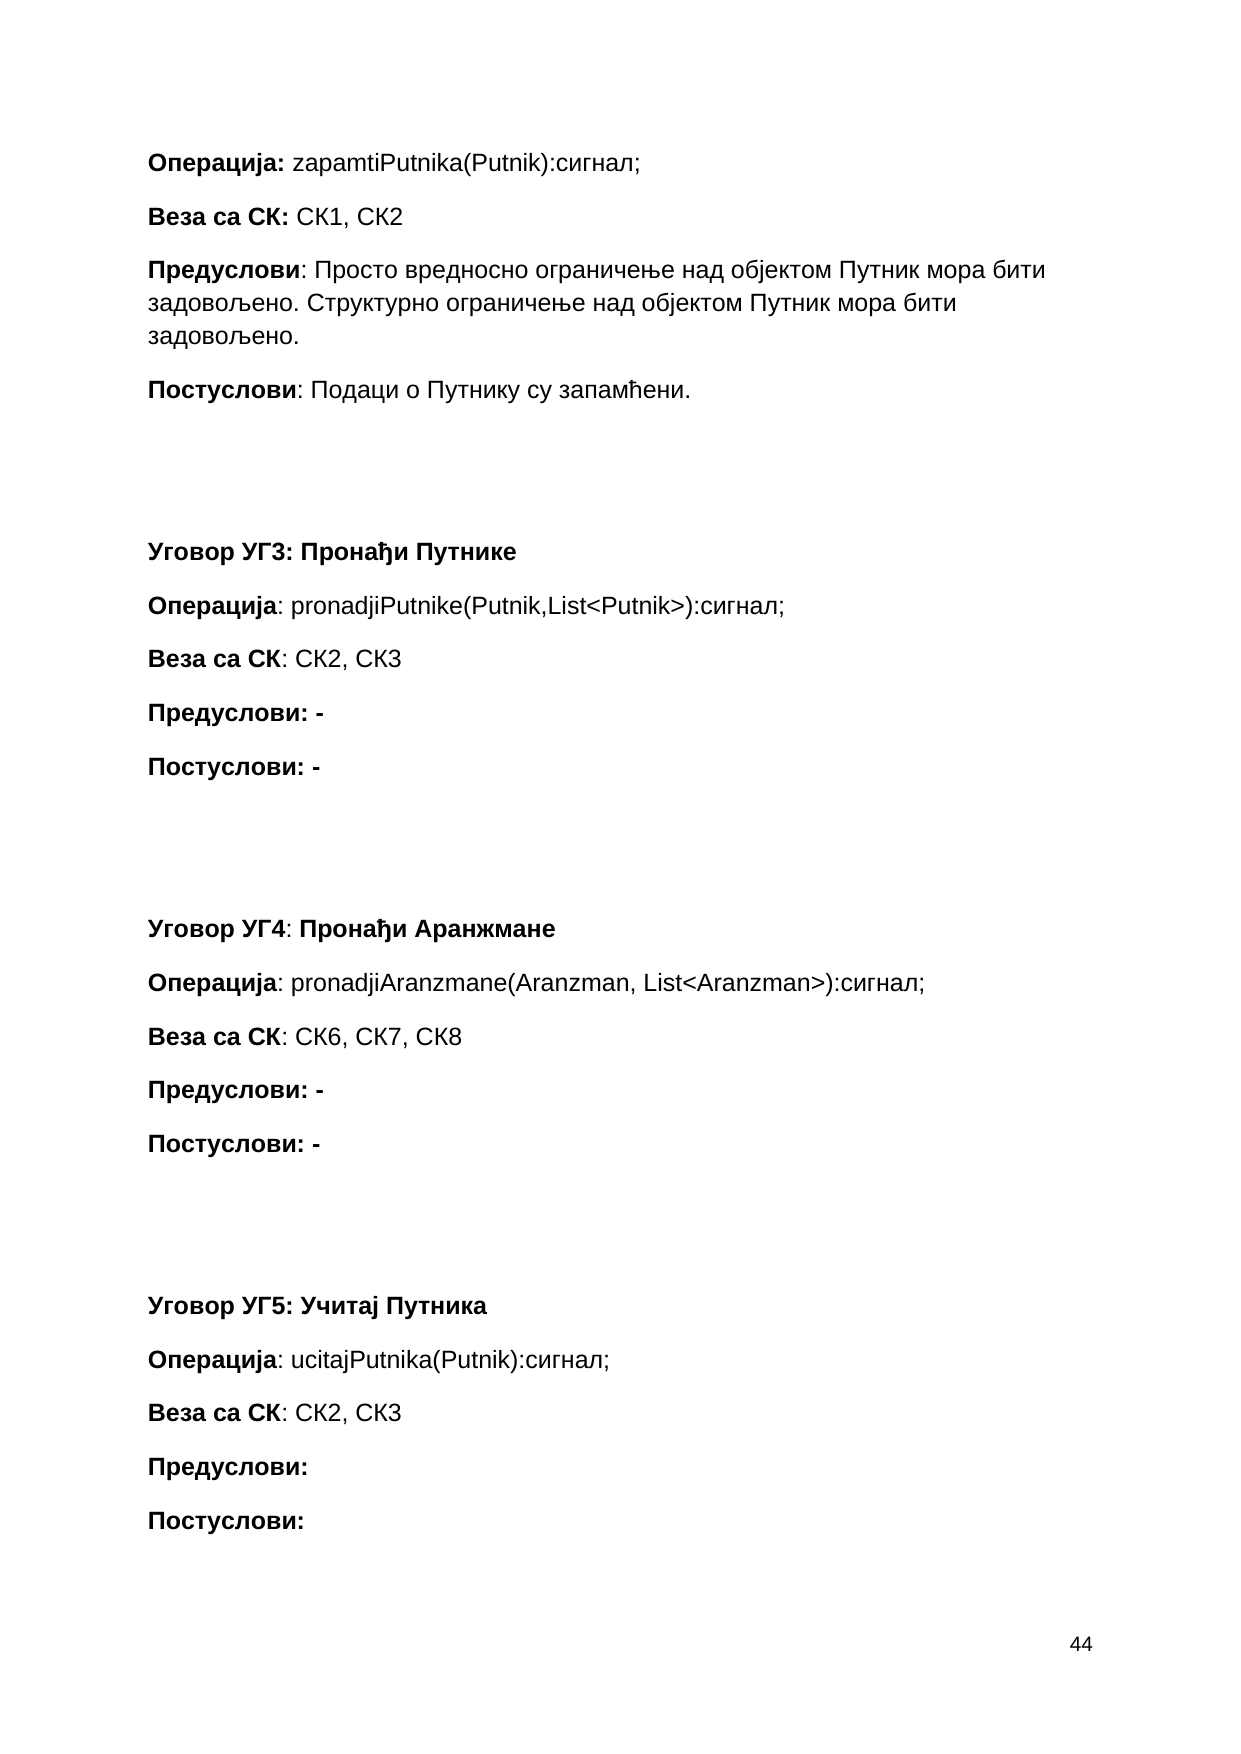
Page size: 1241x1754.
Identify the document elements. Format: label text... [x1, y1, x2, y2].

text Постуслови: - [148, 1129, 1093, 1158]
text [148, 255, 1093, 350]
text Веза са СК: СК2, СК3 [148, 1398, 1093, 1427]
text Веза са СК: СК1, СК2 [148, 201, 1093, 230]
text Операција: ucitajPutnika(Putnik):сигнал; [148, 1344, 1093, 1373]
text Операција: zapamtiPutnika(Putnik):сигнал; [148, 148, 1093, 176]
text Постуслови: Подаци о Путнику су запамћени. [148, 375, 1093, 404]
text Уговор УГ5: Учитај Путника [148, 1291, 1093, 1319]
text Уговор УГ4: Пронађи Аранжмане [148, 914, 1093, 942]
text Постуслови: - [148, 752, 1093, 781]
text Предуслови: - [148, 698, 1093, 727]
text Веза са СК: СК6, СК7, СК8 [148, 1021, 1093, 1050]
text Предуслови: - [148, 1075, 1093, 1104]
text Предуслови: [148, 1452, 1093, 1481]
text Веза са СК: СК2, СК3 [148, 644, 1093, 673]
text Постуслови: [148, 1506, 1093, 1535]
text Операција: pronadjiPutnike(Putnik,List<Putnik>):сигнал; [148, 591, 1093, 619]
text Уговор УГ3: Пронађи Путнике [148, 537, 1093, 566]
text Операција: pronadjiAranzmane(Aranzman, List<Aranzman>):сигнал; [148, 968, 1093, 996]
